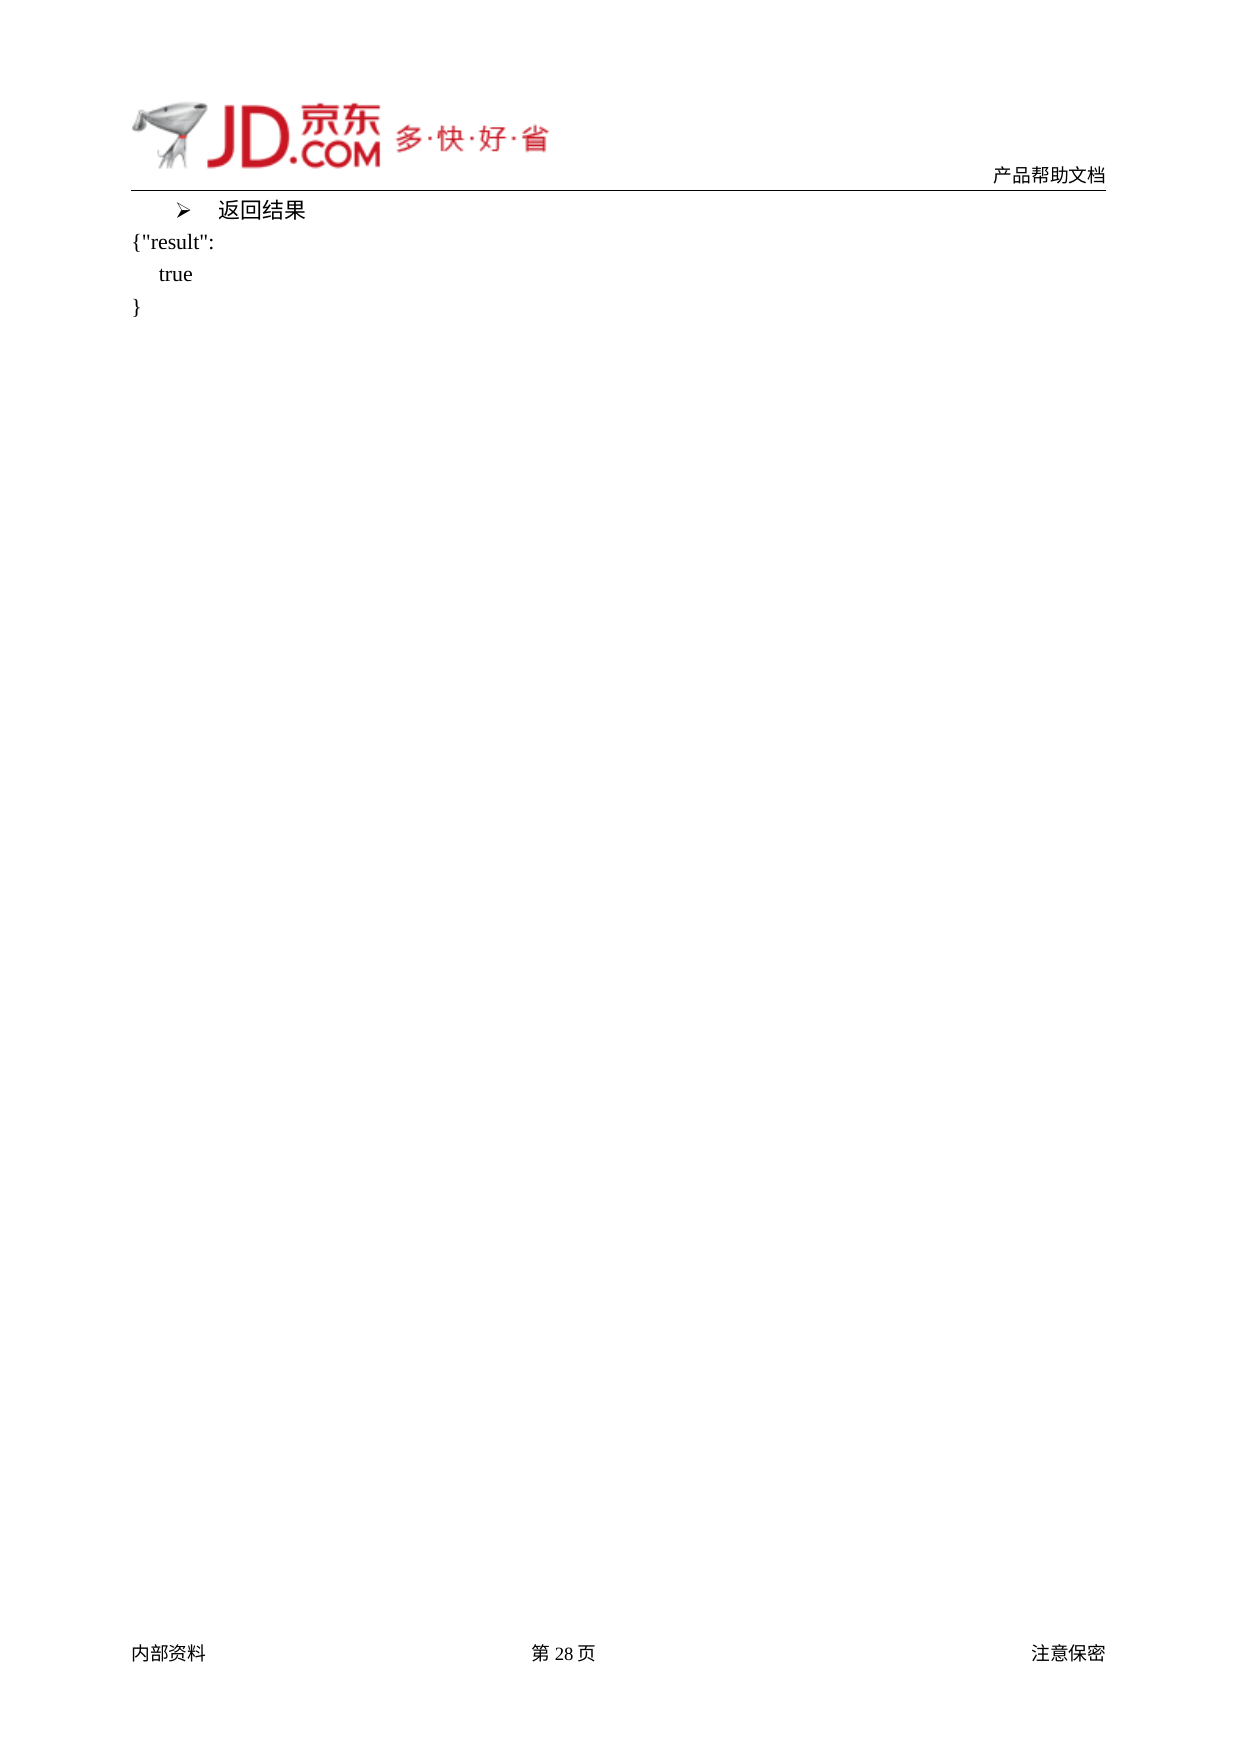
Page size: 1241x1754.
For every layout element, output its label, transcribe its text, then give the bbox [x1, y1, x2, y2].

picture [131, 88, 554, 183]
text } [131, 290, 1106, 323]
text {"result": [131, 225, 1106, 258]
text true [131, 258, 1106, 290]
list 返回结果 [175, 193, 1106, 225]
